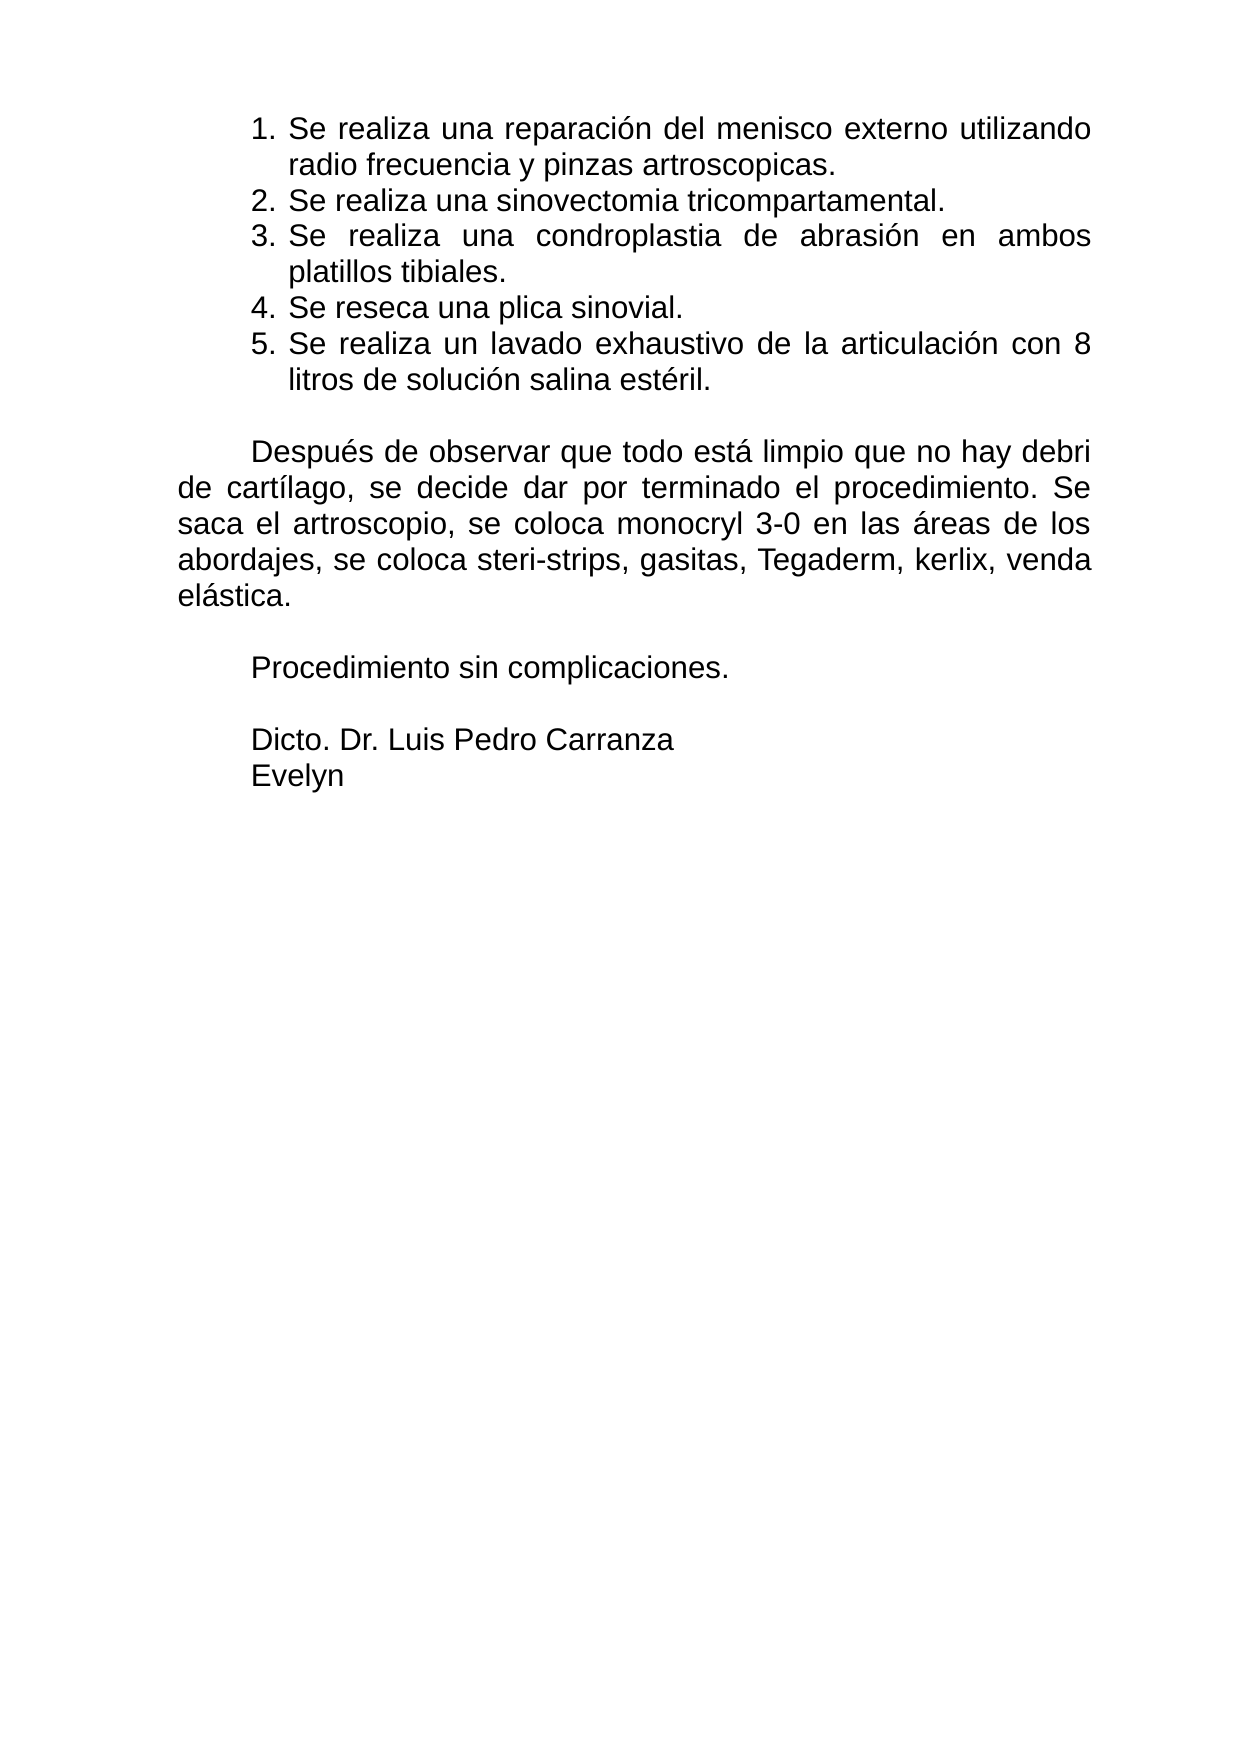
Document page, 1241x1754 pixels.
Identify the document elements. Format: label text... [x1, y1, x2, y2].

text Evelyn [251, 757, 1092, 792]
list Se realiza una sinovectomia tricompartamental. [251, 182, 1092, 217]
text Después de observar que todo está limpio que no hay debri de cartílago, se decide dar por terminado el procedimiento. Se saca el artroscopio, se coloca monocryl 3-0 en las áreas de los abordajes, se coloca steri-strips, gasitas, Tegaderm, kerlix, venda elástica. [177, 433, 1092, 613]
list Se realiza una condroplastia de abrasión en ambos platillos tibiales. [251, 217, 1092, 289]
text Dicto. Dr. Luis Pedro Carranza [251, 721, 1092, 757]
list Se reseca una plica sinovial. [251, 289, 1092, 325]
text Procedimiento sin complicaciones. [251, 649, 1092, 685]
list Se realiza una reparación del menisco externo utilizando radio frecuencia y pinzas artroscopicas. [251, 110, 1092, 182]
list Se realiza un lavado exhaustivo de la articulación con 8 litros de solución salina estéril. [251, 325, 1092, 397]
